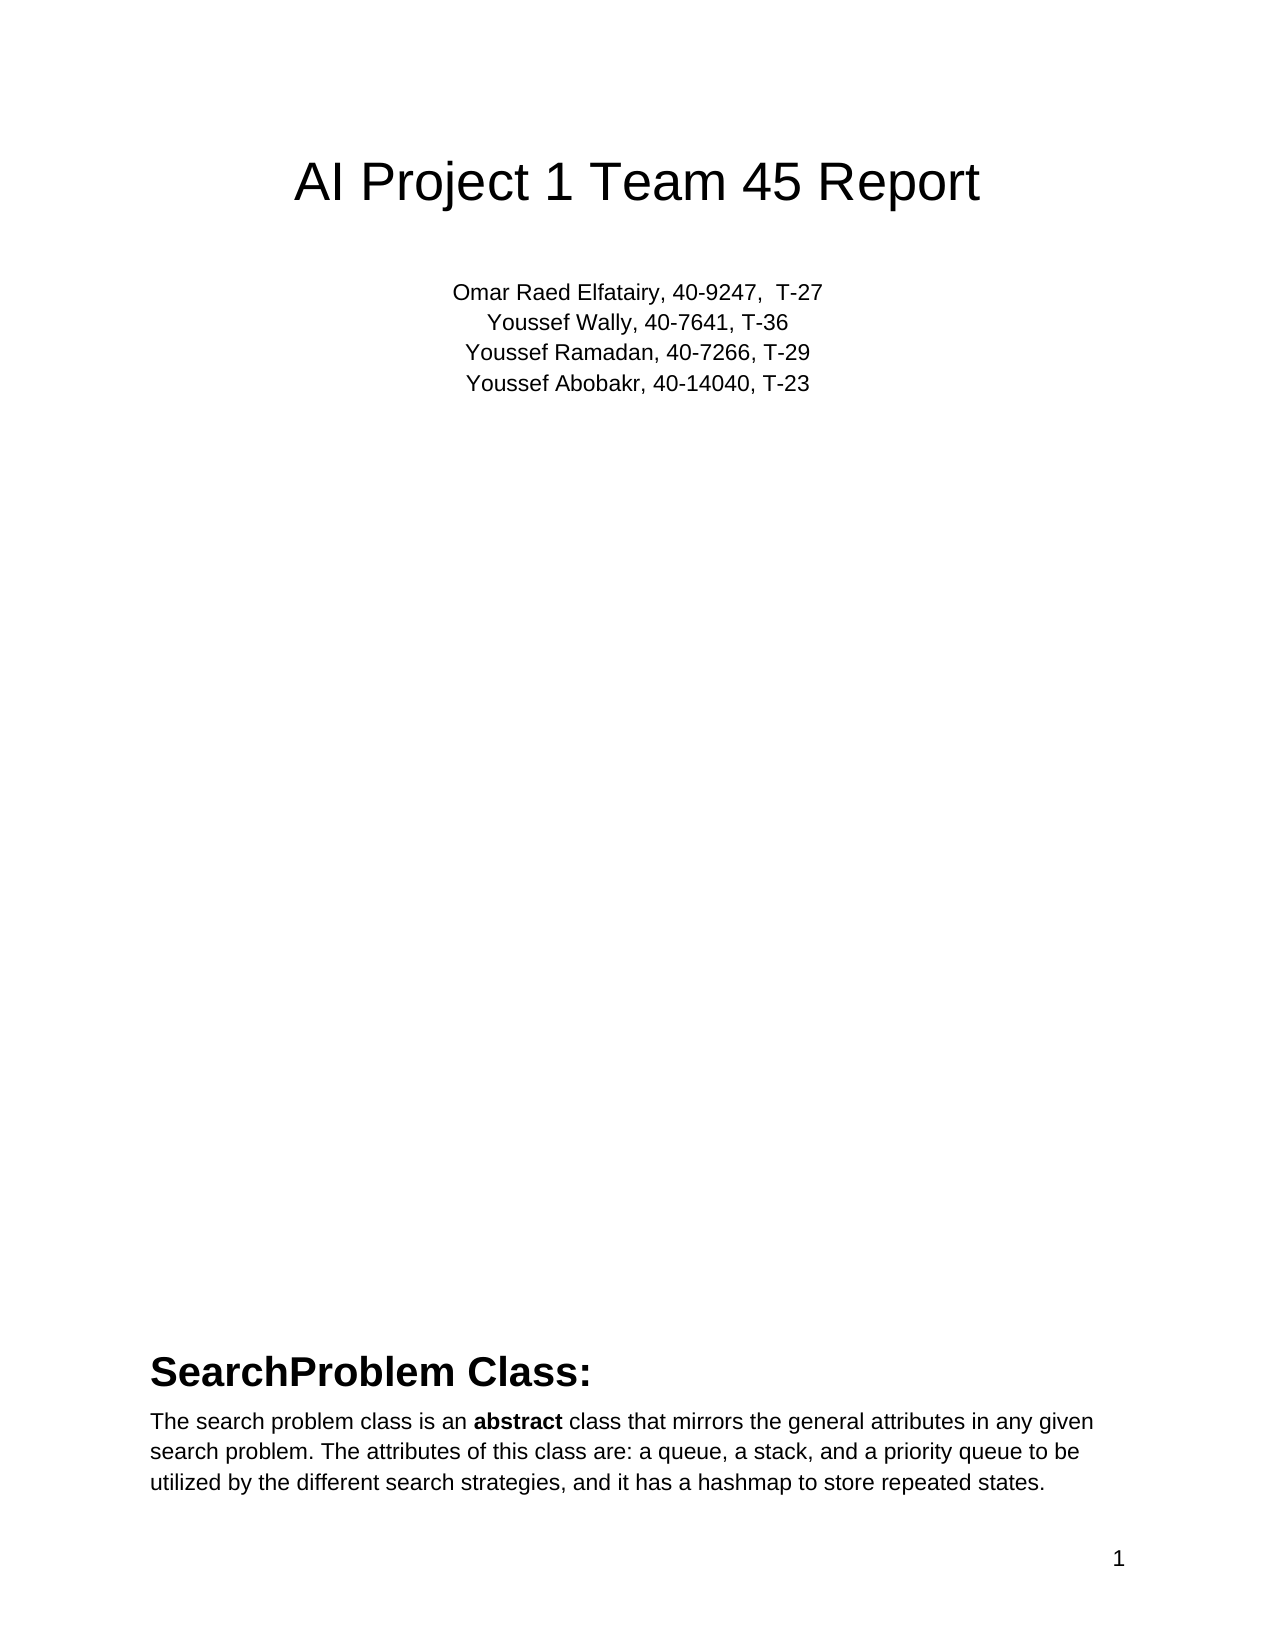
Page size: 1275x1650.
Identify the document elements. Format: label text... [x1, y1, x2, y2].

text Youssef Ramadan, 40-7266, T-29 [150, 339, 1125, 366]
text The search problem class is an abstract class that mirrors the general attributes in any given search problem. The attributes of this class are: a queue, a stack, and a priority queue to be utilized by the different search strategies, and it has a hashmap to store repeated states. [150, 1408, 1125, 1495]
text Youssef Wally, 40-7641, T-36 [150, 309, 1125, 336]
subtitle SearchProblem Class: [150, 1348, 1125, 1396]
text Youssef Abobakr, 40-14040, T-23 [150, 369, 1125, 396]
text Omar Raed Elfatairy, 40-9247, T-27 [150, 279, 1125, 305]
title AI Project 1 Team 45 Report [150, 150, 1125, 212]
